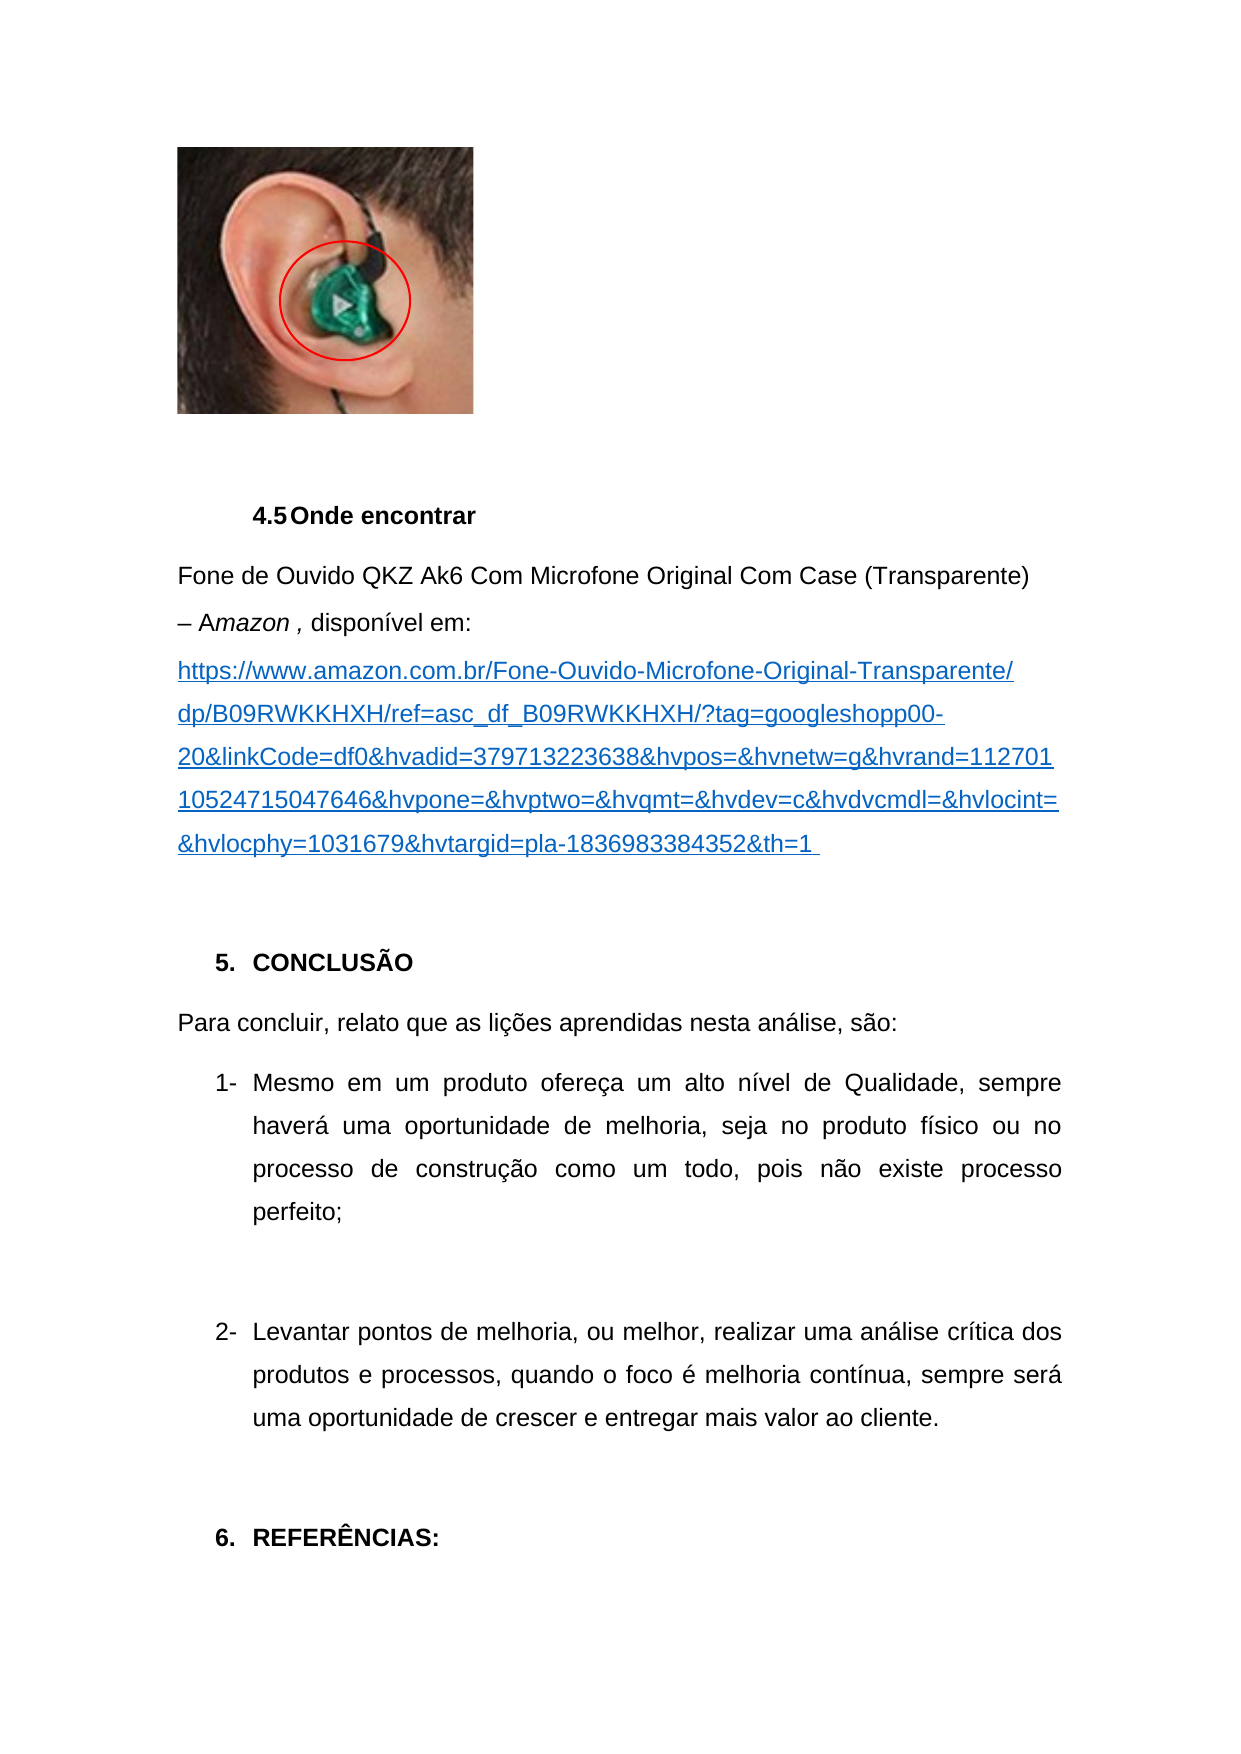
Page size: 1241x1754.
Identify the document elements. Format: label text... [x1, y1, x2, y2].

subtitle REFERÊNCIAS: [215, 1522, 1063, 1551]
text Para concluir, relato que as lições aprendidas nesta análise, são: [177, 1008, 1063, 1037]
list Levantar pontos de melhoria, ou melhor, realizar uma análise crítica dos produtos e processos, quando o foco é melhoria contínua, sempre será uma oportunidade de crescer e entregar mais valor ao cliente. [215, 1317, 1063, 1432]
text – Amazon , disponível em: [177, 608, 1063, 637]
subtitle CONCLUSÃO [215, 948, 1063, 977]
text https://www.amazon.com.br/Fone-Ouvido-Microfone-Original-Transparente/dp/B09RWKKHXH/ref=asc_df_B09RWKKHXH/?tag=googleshopp00-20&linkCode=df0&hvadid=379713223638&hvpos=&hvnetw=g&hvrand=11270110524715047646&hvpone=&hvptwo=&hvqmt=&hvdev=c&hvdvcmdl=&hvlocint=&hvlocphy=1031679&hvtargid=pla-1836983384352&th=1 [177, 656, 1063, 857]
picture [177, 147, 474, 414]
list Mesmo em um produto ofereça um alto nível de Qualidade, sempre haverá uma oportunidade de melhoria, seja no produto físico ou no processo de construção como um todo, pois não existe processo perfeito; [215, 1068, 1063, 1226]
text Fone de Ouvido QKZ Ak6 Com Microfone Original Com Case (Transparente) [177, 561, 1063, 589]
subtitle Onde encontrar [252, 501, 1063, 529]
